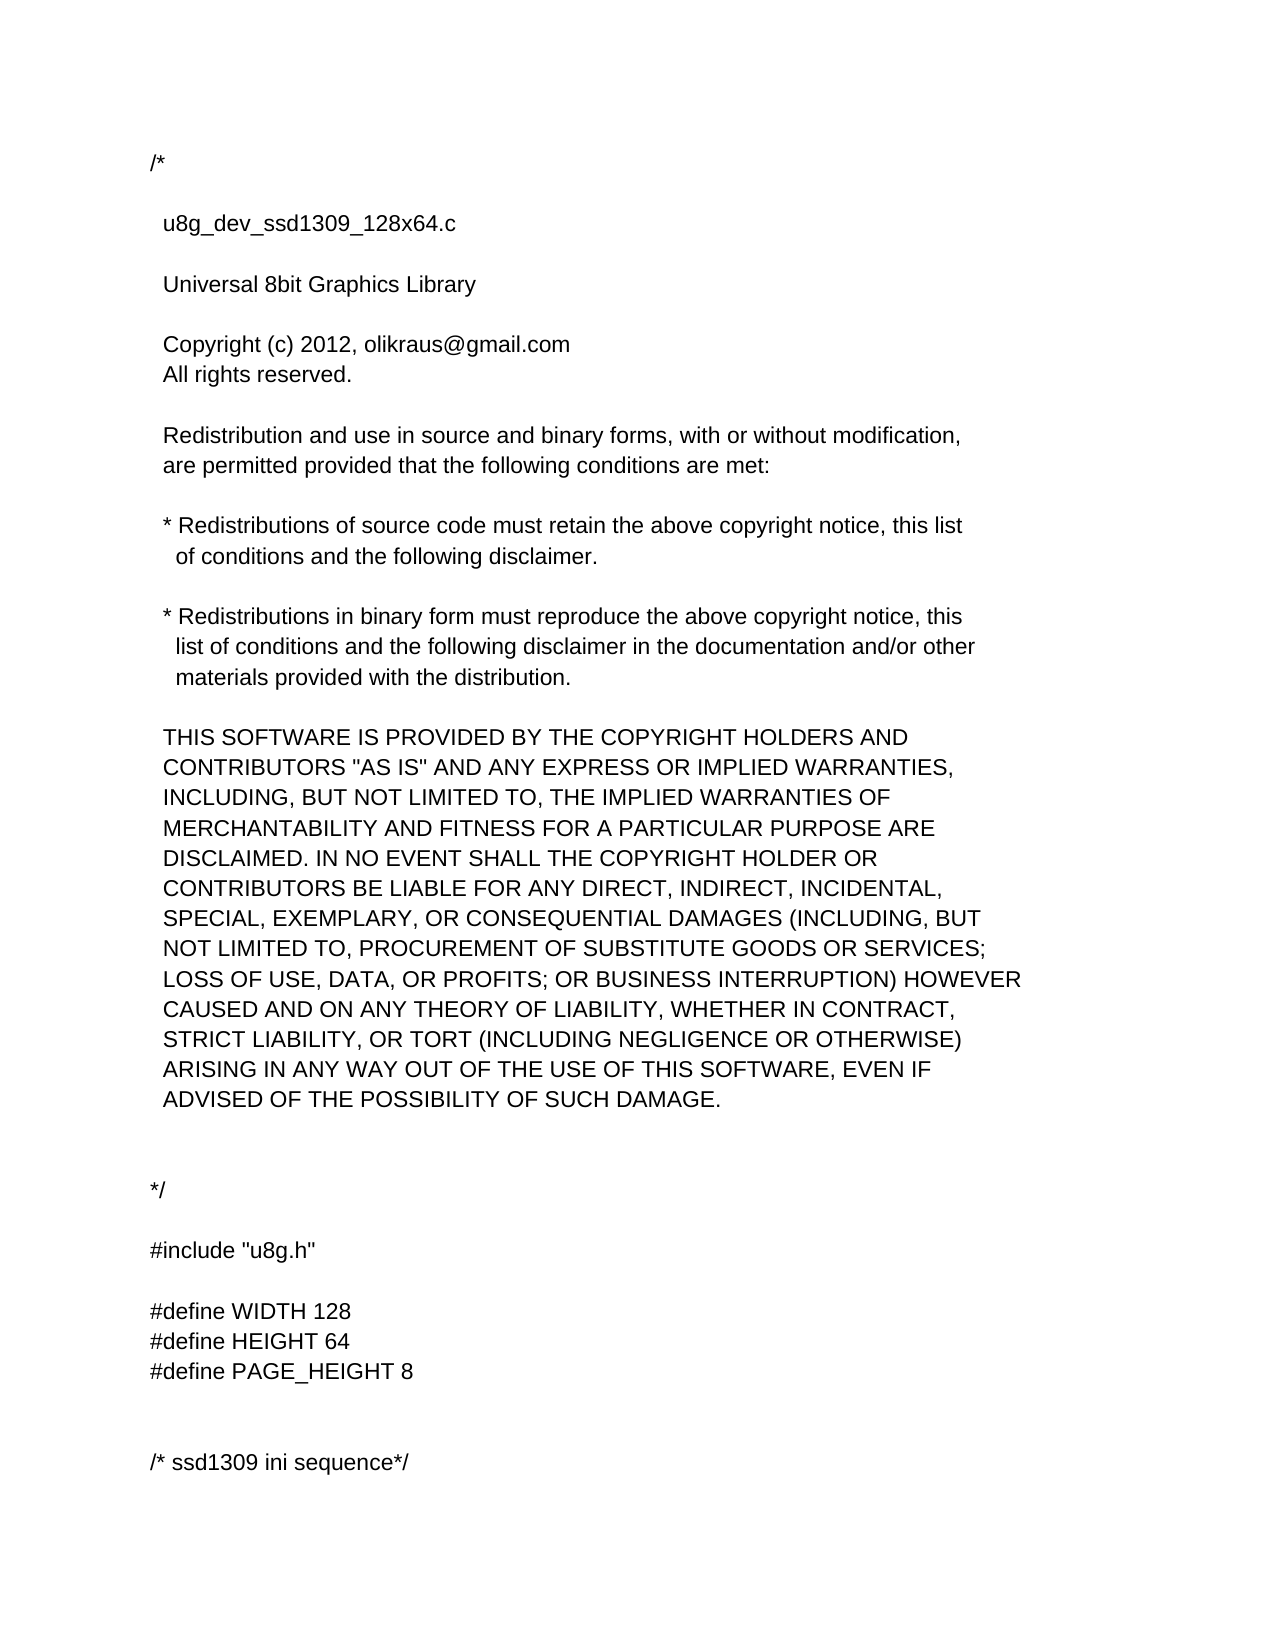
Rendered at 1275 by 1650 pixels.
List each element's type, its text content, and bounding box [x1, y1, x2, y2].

text Universal 8bit Graphics Library [150, 271, 1125, 297]
text LOSS OF USE, DATA, OR PROFITS; OR BUSINESS INTERRUPTION) HOWEVER [150, 966, 1125, 992]
text SPECIAL, EXEMPLARY, OR CONSEQUENTIAL DAMAGES (INCLUDING, BUT [150, 905, 1125, 932]
text CONTRIBUTORS "AS IS" AND ANY EXPRESS OR IMPLIED WARRANTIES, [150, 754, 1125, 781]
text CONTRIBUTORS BE LIABLE FOR ANY DIRECT, INDIRECT, INCIDENTAL, [150, 875, 1125, 901]
text list of conditions and the following disclaimer in the documentation and/or other [150, 633, 1125, 660]
text INCLUDING, BUT NOT LIMITED TO, THE IMPLIED WARRANTIES OF [150, 784, 1125, 811]
text Redistribution and use in source and binary forms, with or without modification, [150, 422, 1125, 448]
text */ [150, 1177, 1125, 1203]
text of conditions and the following disclaimer. [150, 543, 1125, 569]
text Copyright (c) 2012, olikraus@gmail.com [150, 331, 1125, 358]
text are permitted provided that the following conditions are met: [150, 452, 1125, 478]
text #define HEIGHT 64 [150, 1328, 1125, 1354]
text ADVISED OF THE POSSIBILITY OF SUCH DAMAGE. [150, 1086, 1125, 1113]
text NOT LIMITED TO, PROCUREMENT OF SUBSTITUTE GOODS OR SERVICES; [150, 935, 1125, 962]
text /* ssd1309 ini sequence*/ [150, 1449, 1125, 1475]
text ARISING IN ANY WAY OUT OF THE USE OF THIS SOFTWARE, EVEN IF [150, 1056, 1125, 1083]
text All rights reserved. [150, 361, 1125, 388]
text * Redistributions of source code must retain the above copyright notice, this list [150, 512, 1125, 539]
text #define WIDTH 128 [150, 1298, 1125, 1324]
text /* [150, 150, 1125, 176]
text STRICT LIABILITY, OR TORT (INCLUDING NEGLIGENCE OR OTHERWISE) [150, 1026, 1125, 1052]
text * Redistributions in binary form must reproduce the above copyright notice, this [150, 603, 1125, 629]
text THIS SOFTWARE IS PROVIDED BY THE COPYRIGHT HOLDERS AND [150, 724, 1125, 750]
text u8g_dev_ssd1309_128x64.c [150, 210, 1125, 237]
text #include "u8g.h" [150, 1237, 1125, 1264]
text DISCLAIMED. IN NO EVENT SHALL THE COPYRIGHT HOLDER OR [150, 845, 1125, 871]
text materials provided with the distribution. [150, 663, 1125, 690]
text MERCHANTABILITY AND FITNESS FOR A PARTICULAR PURPOSE ARE [150, 814, 1125, 841]
text #define PAGE_HEIGHT 8 [150, 1358, 1125, 1385]
text CAUSED AND ON ANY THEORY OF LIABILITY, WHETHER IN CONTRACT, [150, 996, 1125, 1022]
